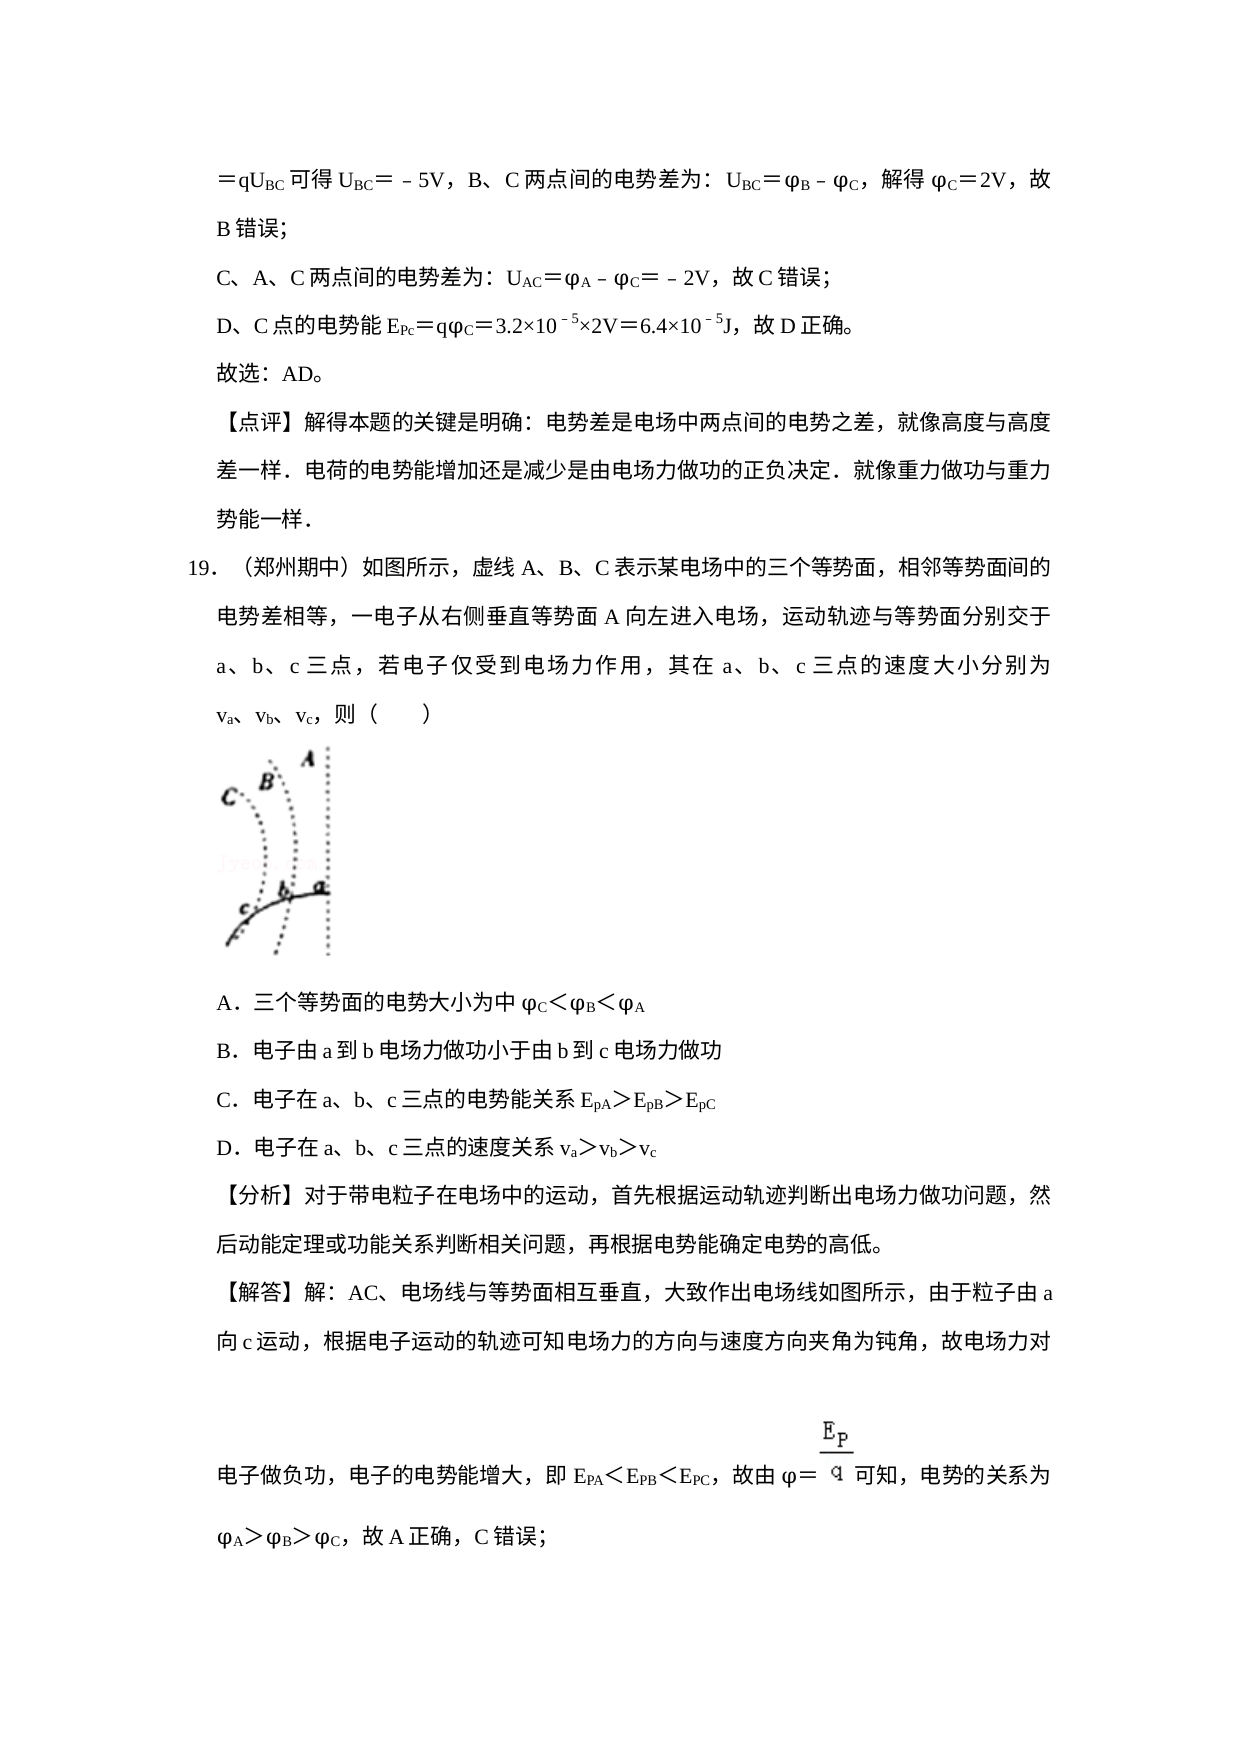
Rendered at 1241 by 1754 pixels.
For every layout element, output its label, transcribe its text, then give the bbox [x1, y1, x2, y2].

picture [216, 744, 337, 962]
text 【点评】解得本题的关键是明确：电势差是电场中两点间的电势之差，就像高度与高度差一样．电荷的电势能增加还是减少是由电场力做功的正负决定．就像重力做功与重力势能一样． [216, 404, 1053, 534]
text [216, 162, 1053, 243]
text B．电子由a到b电场力做功小于由b到c电场力做功 [187, 1033, 1053, 1065]
picture [819, 1417, 854, 1484]
text 【解答】解：AC、电场线与等势面相互垂直，大致作出电场线如图所示，由于粒子由a向c运动，根据电子运动的轨迹可知电场力的方向与速度方向夹角为钝角，故电场力对电子做负功，电子的电势能增大，即EPA＜EPB＜EPC，故由φ＝可知，电势的关系为φA＞φB＞φC，故A正确，C错误； [216, 1275, 1053, 1551]
text C．电子在a、b、c三点的电势能关系EpA＞EpB＞EpC [187, 1081, 1053, 1114]
text D．电子在a、b、c三点的速度关系va＞vb＞vc [187, 1129, 1053, 1162]
text 【分析】对于带电粒子在电场中的运动，首先根据运动轨迹判断出电场力做功问题，然后动能定理或功能关系判断相关问题，再根据电势能确定电势的高低。 [216, 1178, 1053, 1259]
text C、A、C两点间的电势差为：UAC＝φA﹣φC＝﹣2V，故C错误； [216, 259, 1053, 292]
text 故选：AD。 [216, 356, 1053, 388]
text A．三个等势面的电势大小为中φC＜φB＜φA [187, 984, 1053, 1017]
text D、C点的电势能EPc＝qφC＝3.2×10﹣5×2V＝6.4×10﹣5J，故D正确。 [216, 307, 1053, 340]
text 19．（郑州期中）如图所示，虚线A、B、C表示某电场中的三个等势面，相邻等势面间的电势差相等，一电子从右侧垂直等势面A向左进入电场，运动轨迹与等势面分别交于a、b、c三点，若电子仅受到电场力作用，其在a、b、c三点的速度大小分别为va、vb、vc，则（ ） [187, 550, 1053, 729]
